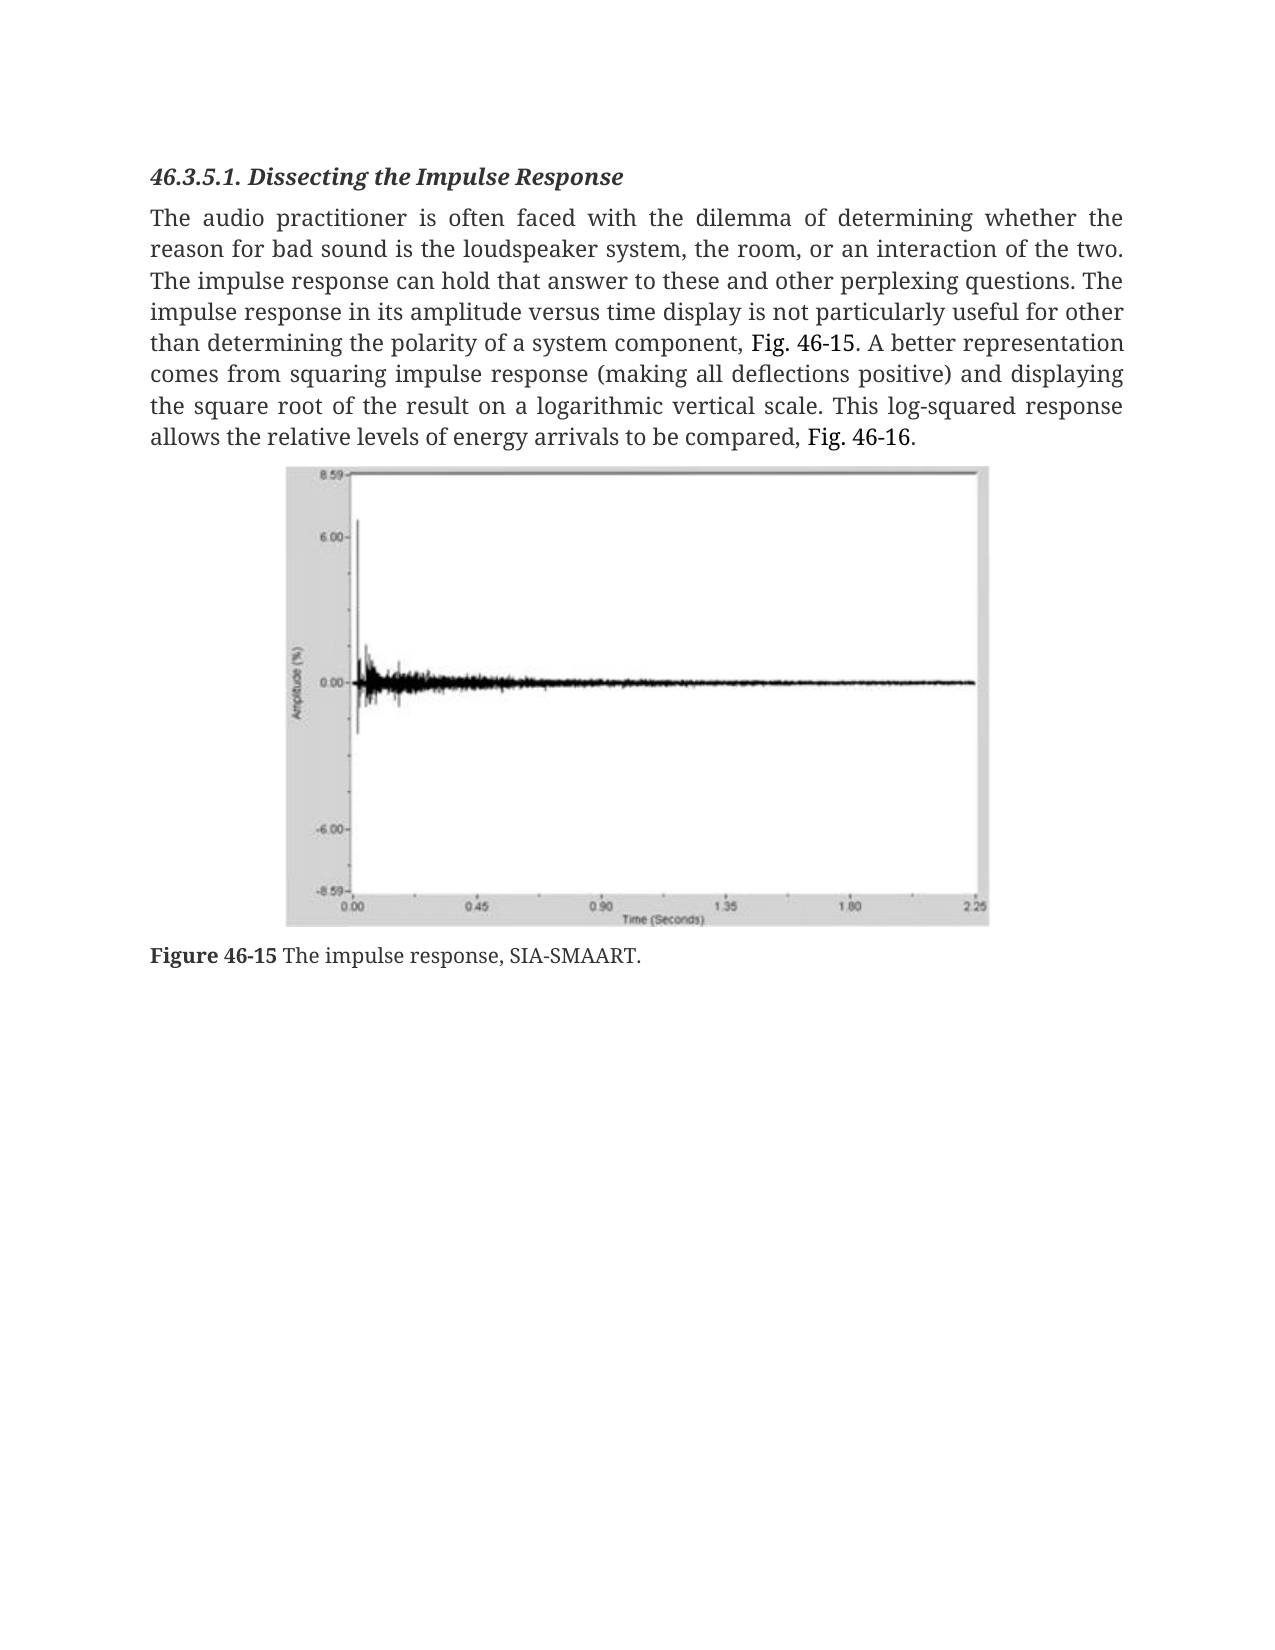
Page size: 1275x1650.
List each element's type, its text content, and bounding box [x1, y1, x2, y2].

text The audio practitioner is often faced with the dilemma of determining whether the reason for bad sound is the loudspeaker system, the room, or an interaction of the two. The impulse response can hold that answer to these and other perplexing questions. The impulse response in its amplitude versus time display is not particularly useful for other than determining the polarity of a system component, Fig. 46-15. A better representation comes from squaring impulse response (making all deflections positive) and displaying the square root of the result on a logarithmic vertical scale. This log-squared response allows the relative levels of energy arrivals to be compared, Fig. 46-16. [150, 202, 1125, 452]
text 46.3.5.1. Dissecting the Impulse Response [150, 150, 1125, 192]
text Figure 46-15 The impulse response, SIA-SMAART. [150, 942, 1125, 970]
picture [285, 466, 990, 927]
